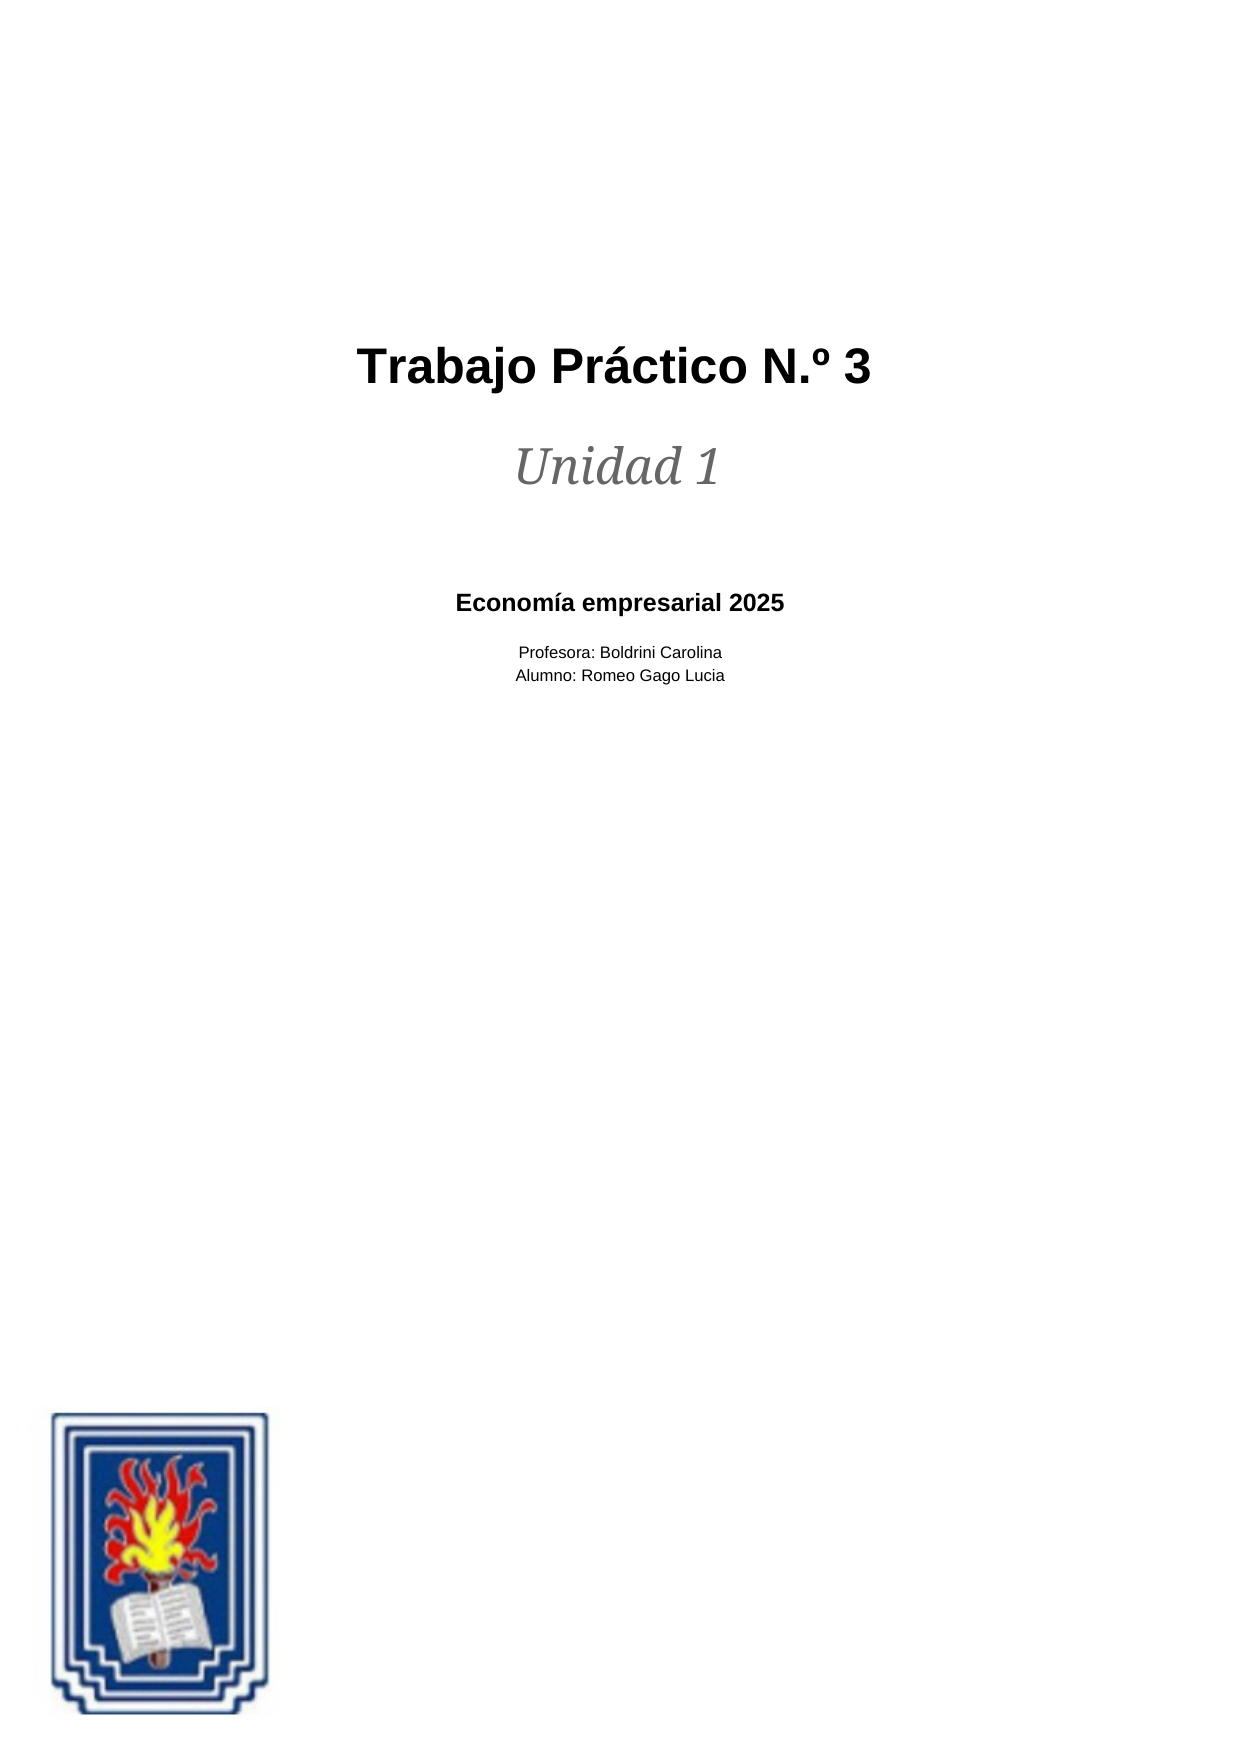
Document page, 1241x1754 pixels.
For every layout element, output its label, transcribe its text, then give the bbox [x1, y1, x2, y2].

picture [4, 1407, 318, 1721]
subtitle Unidad 1 [150, 431, 1078, 499]
subtitle Trabajo Práctico N.º 3 [150, 336, 1078, 394]
text Alumno: Romeo Gago Lucia [150, 665, 1090, 684]
text Profesora: Boldrini Carolina [150, 643, 1090, 662]
text Economía empresarial 2025 [150, 588, 1090, 617]
